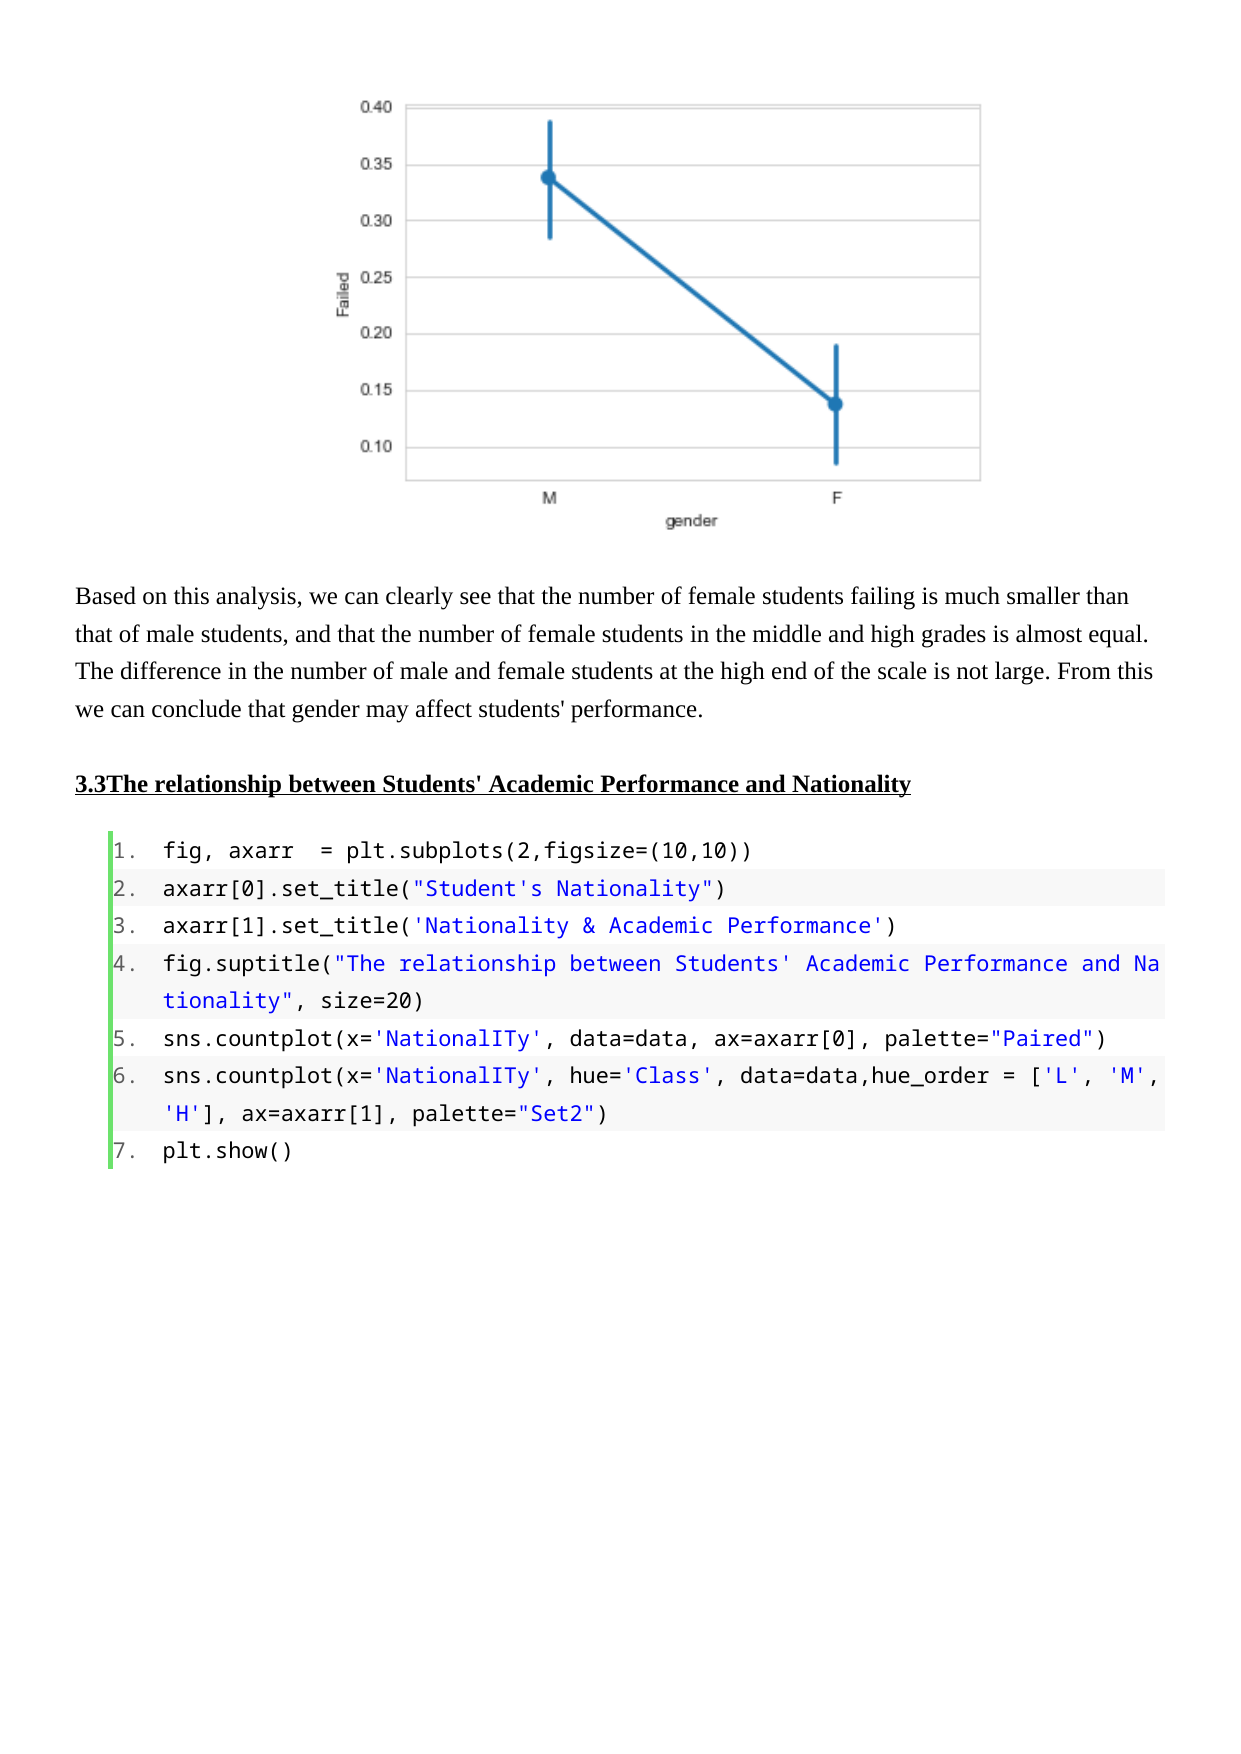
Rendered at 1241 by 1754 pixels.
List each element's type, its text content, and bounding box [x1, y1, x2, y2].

list fig, axarr = plt.subplots(2,figsize=(10,10)) [113, 831, 1165, 869]
list plt.show() [113, 1131, 1165, 1169]
text The difference in the number of male and female students at the high end of the scale is not large. From this we can conclude that gender may affect students' performance. [75, 652, 1165, 727]
list sns.countplot(x='NationalITy', hue='Class', data=data,hue_order = ['L', 'M', 'H'], ax=axarr[1], palette="Set2") [113, 1056, 1165, 1131]
picture [325, 89, 990, 542]
list axarr[1].set_title('Nationality & Academic Performance') [113, 906, 1165, 944]
list axarr[0].set_title("Student's Nationality") [113, 869, 1165, 906]
text 3.3The relationship between Students' Academic Performance and Nationality [75, 764, 1165, 802]
list fig.suptitle("The relationship between Students' Academic Performance and Nationality", size=20) [113, 944, 1165, 1019]
list sns.countplot(x='NationalITy', data=data, ax=axarr[0], palette="Paired") [113, 1019, 1165, 1056]
text Based on this analysis, we can clearly see that the number of female students failing is much smaller than that of male students, and that the number of female students in the middle and high grades is almost equal. [75, 577, 1165, 652]
